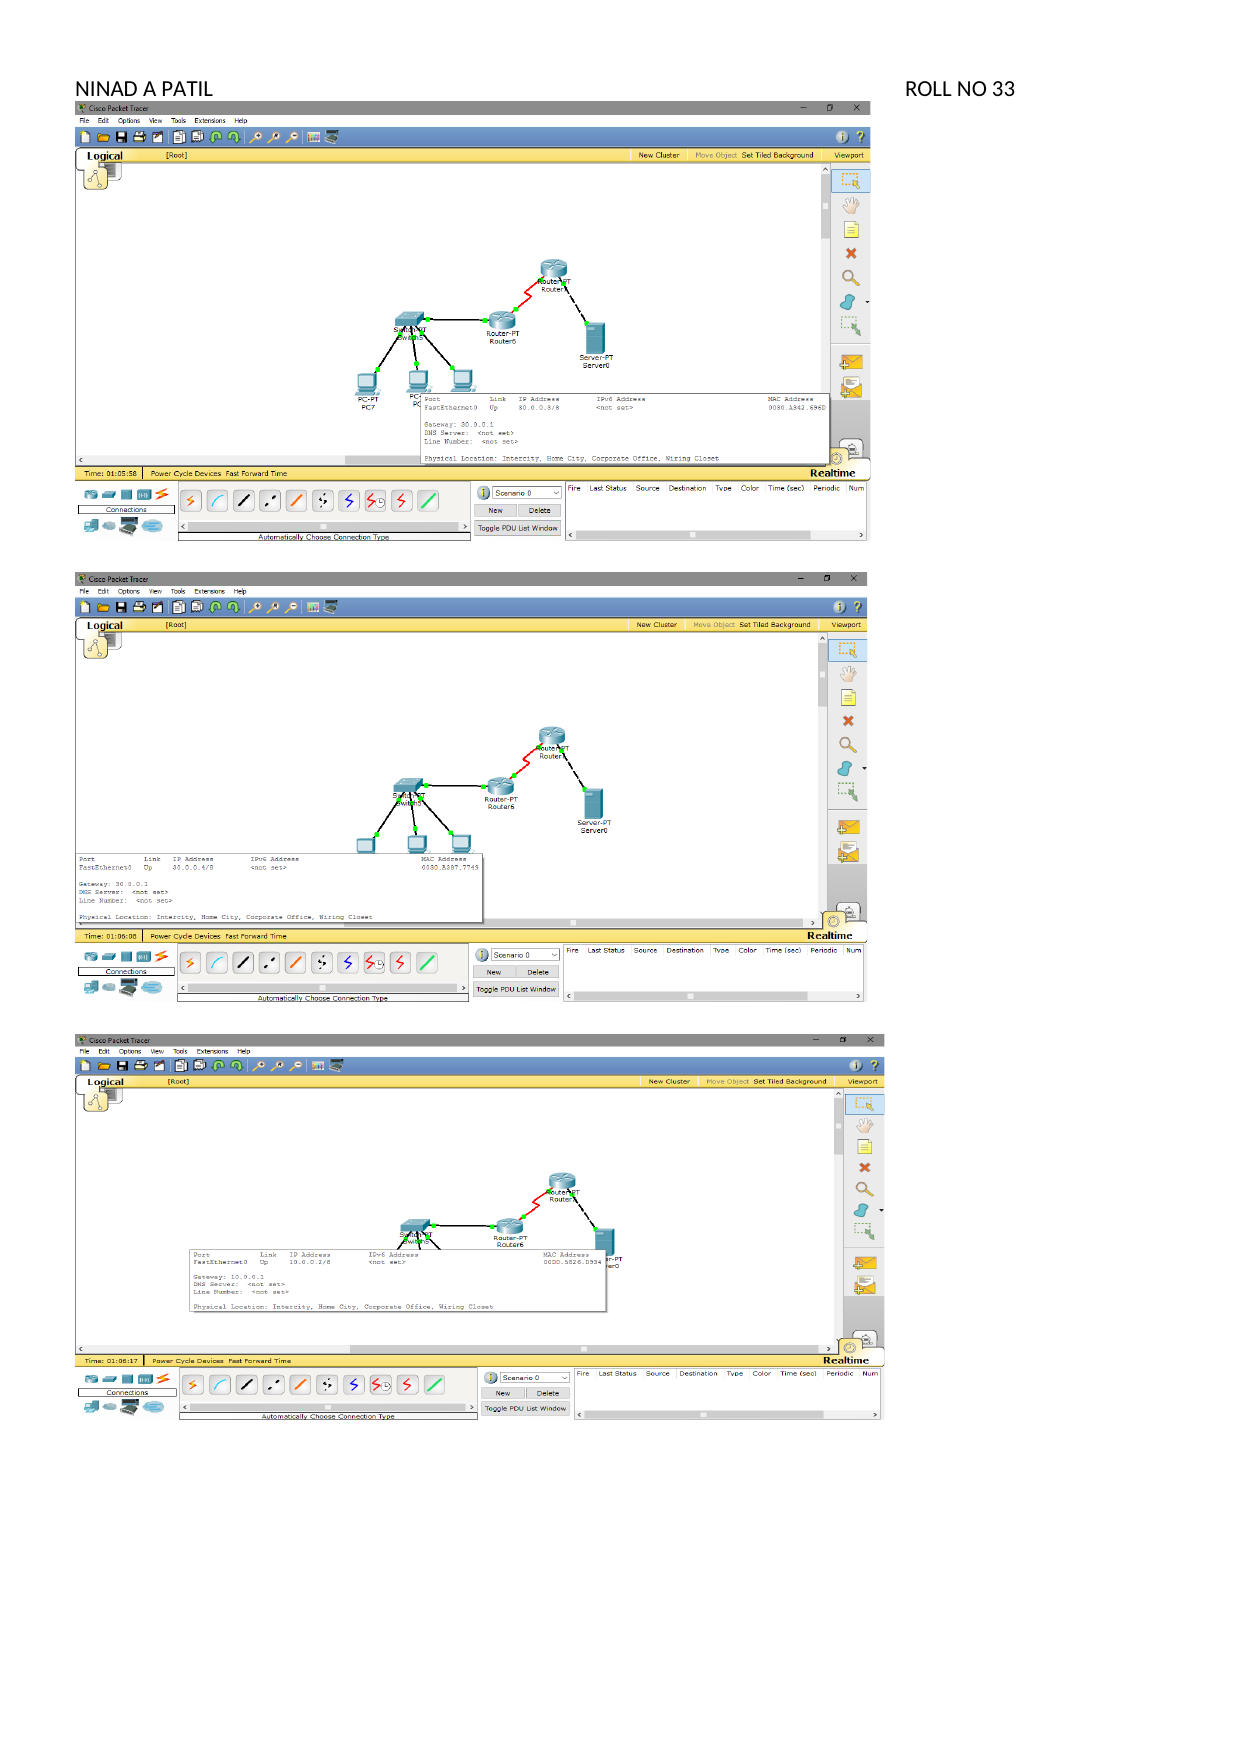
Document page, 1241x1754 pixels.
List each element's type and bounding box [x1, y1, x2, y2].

picture [75, 572, 868, 1002]
picture [75, 1034, 885, 1420]
picture [75, 101, 871, 541]
